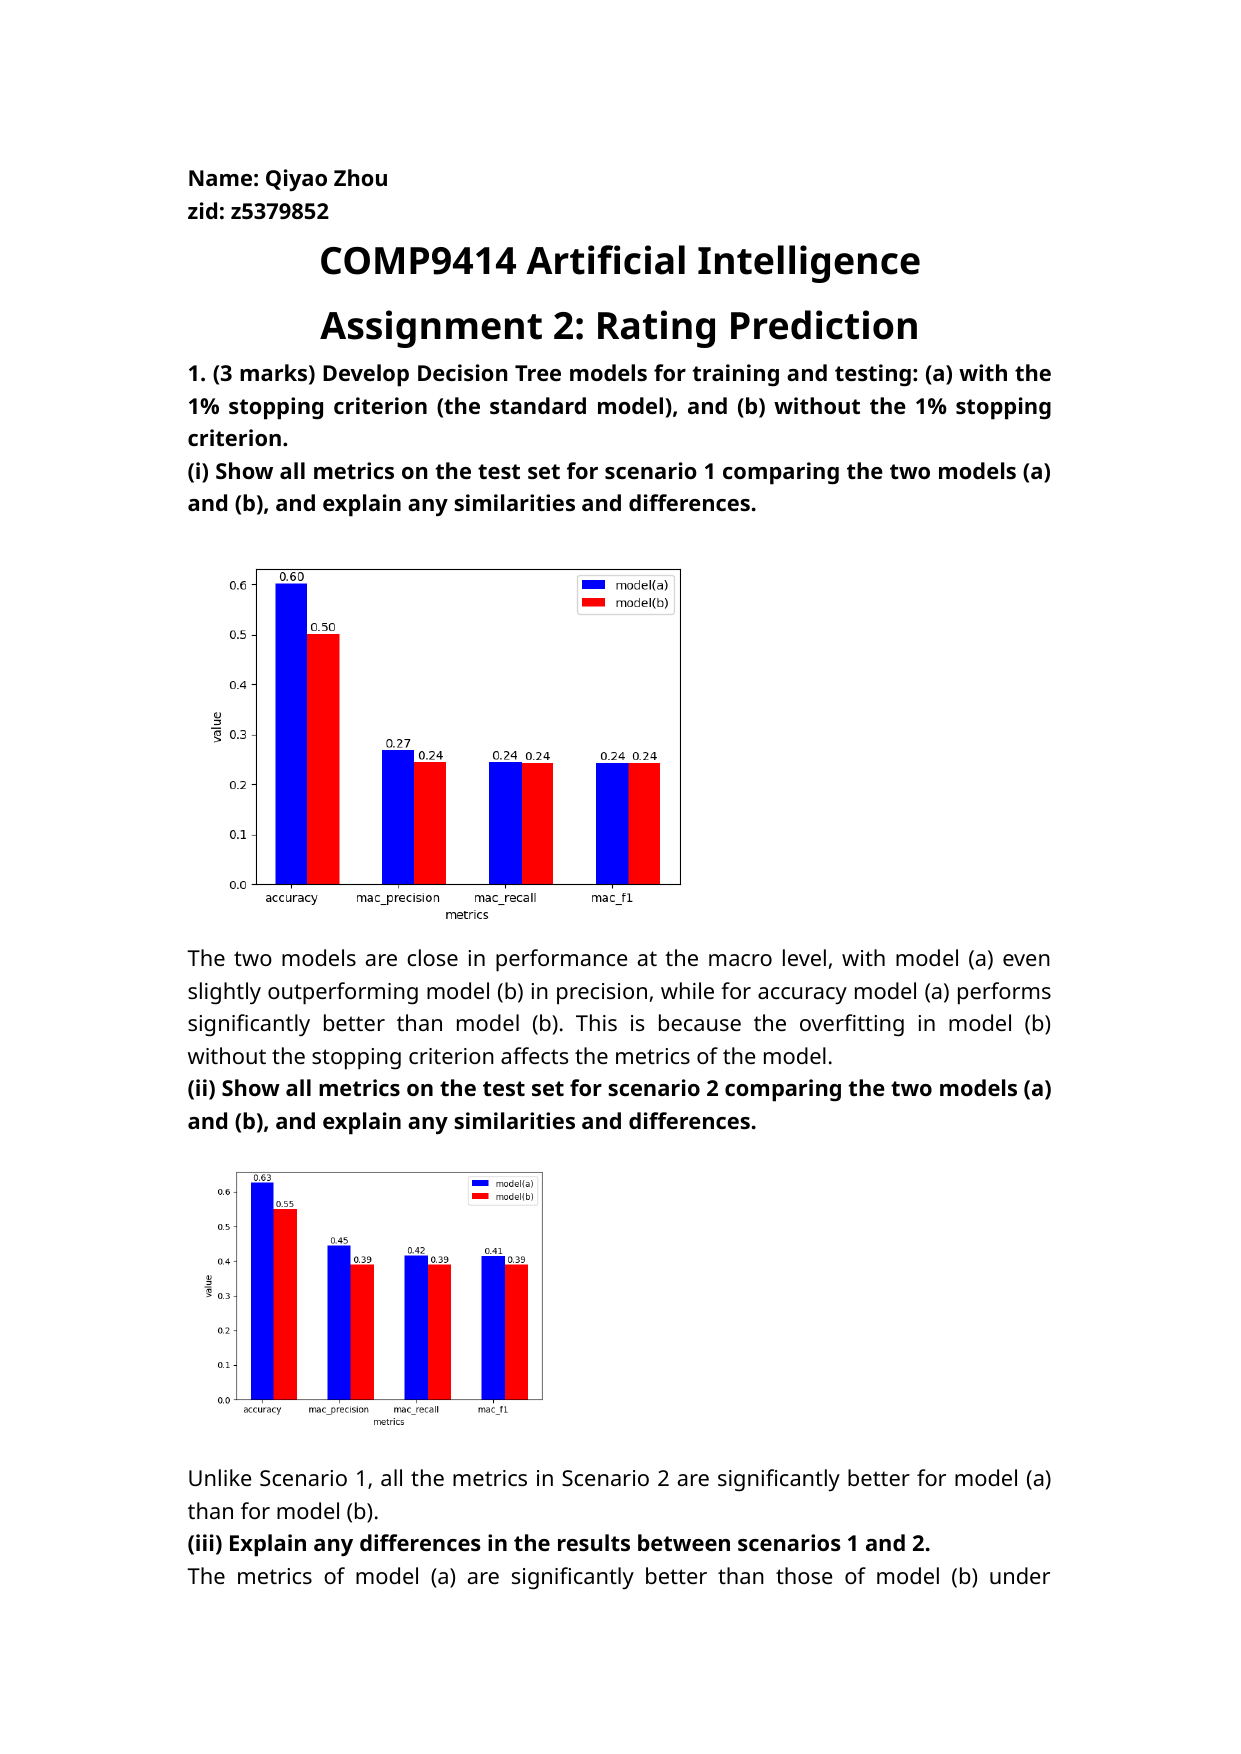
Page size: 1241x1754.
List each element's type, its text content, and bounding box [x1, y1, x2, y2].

text Unlike Scenario 1, all the metrics in Scenario 2 are significantly better for model (a) than for model (b). [187, 1462, 1053, 1527]
text (ii) Show all metrics on the test set for scenario 2 comparing the two models (a) and (b), and explain any similarities and differences. [187, 1072, 1053, 1137]
text zid: z5379852 [187, 194, 1053, 227]
picture [187, 519, 734, 929]
text (iii) Explain any differences in the results between scenarios 1 and 2. [187, 1527, 1053, 1559]
text Assignment 2: Rating Prediction [187, 292, 1053, 357]
text The two models are close in performance at the macro level, with model (a) even slightly outperforming model (b) in precision, while for accuracy model (a) performs significantly better than model (b). This is because the overfitting in model (b) without the stopping criterion affects the metrics of the model. [187, 942, 1053, 1072]
text (i) Show all metrics on the test set for scenario 1 comparing the two models (a) and (b), and explain any similarities and differences. [187, 454, 1053, 519]
picture [187, 1137, 581, 1432]
text COMP9414 Artificial Intelligence [187, 227, 1053, 292]
text 1. (3 marks) Develop Decision Tree models for training and testing: (a) with the 1% stopping criterion (the standard model), and (b) without the 1% stopping criterion. [187, 357, 1053, 454]
text Name: Qiyao Zhou [187, 162, 1053, 194]
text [187, 1559, 1053, 1592]
